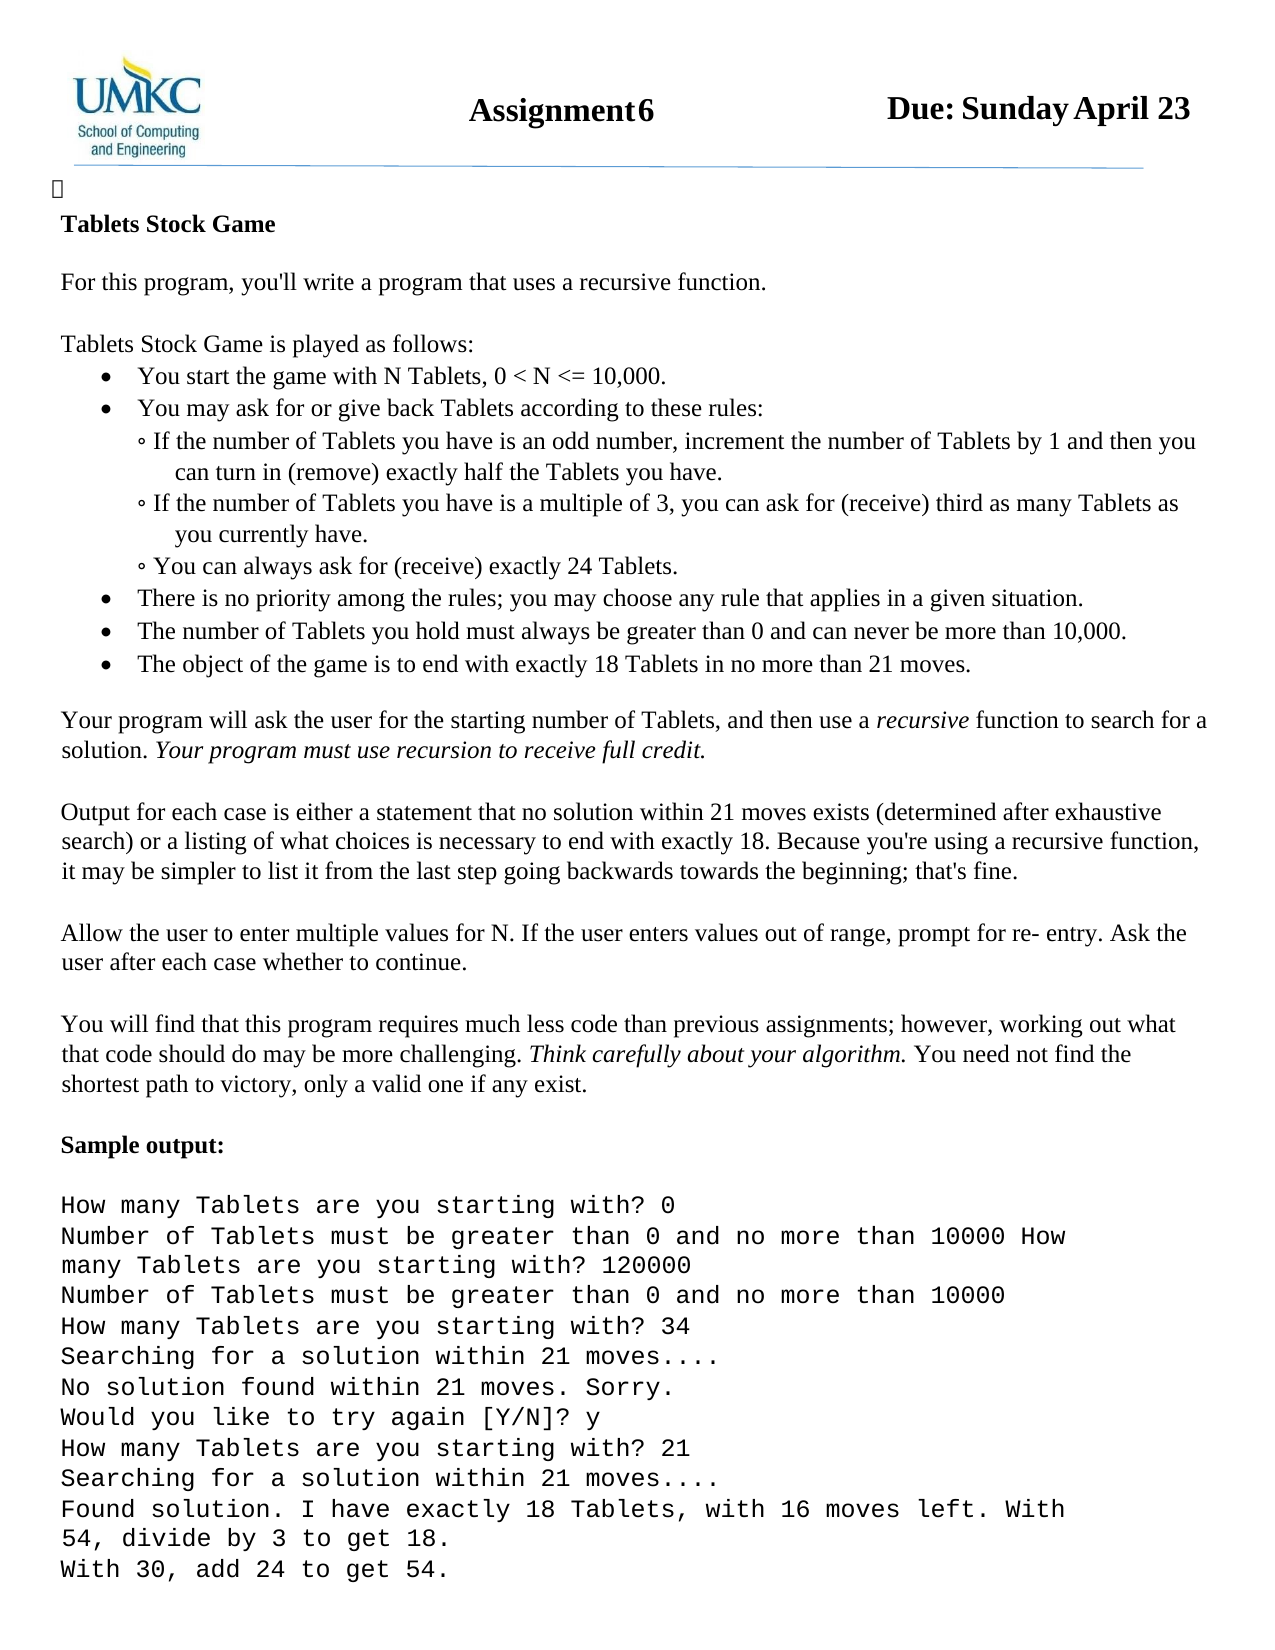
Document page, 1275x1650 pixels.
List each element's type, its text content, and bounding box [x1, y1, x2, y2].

text Output for each case is either a statement that no solution within 21 moves exists (determined after exhaustive search) or a listing of what choices is necessary to end with exactly 18. Because you're using a recursive function, it may be simpler to list it from the last step going backwards towards the beginning; that's fine. [60, 797, 1200, 885]
list You start the game with N Tablets, 0 < N <= 10,000. [99, 360, 1200, 390]
text For this program, you'll write a program that uses a recursive function. [60, 267, 1200, 296]
text How many Tablets are you starting with? 0 [60, 1193, 1067, 1221]
text No solution found within 21 moves. Sorry. [60, 1374, 1067, 1403]
text Would you like to try again [Y/N]? y [60, 1405, 1067, 1433]
list The number of Tablets you hold must always be greater than 0 and can never be more than 10,000. [99, 615, 1200, 646]
text Found solution. I have exactly 18 Tablets, with 16 moves left. With 54, divide by 3 to get 18. [60, 1497, 1067, 1554]
text ◦ You can always ask for (receive) exactly 24 Tablets. [137, 550, 1200, 580]
text With 30, add 24 to get 54. [60, 1556, 1067, 1584]
text How many Tablets are you starting with? 34 [60, 1313, 1067, 1342]
text Searching for a solution within 21 moves.... [60, 1344, 1067, 1372]
list You may ask for or give back Tablets according to these rules: [99, 393, 1200, 423]
text Searching for a solution within 21 moves.... [60, 1466, 1067, 1494]
text Tablets Stock Game [60, 209, 1224, 238]
text ◦ If the number of Tablets you have is a multiple of 3, you can ask for (receive) third as many Tablets as you currently have. [137, 488, 1200, 548]
text Number of Tablets must be greater than 0 and no more than 10000 [60, 1283, 1067, 1311]
text Number of Tablets must be greater than 0 and no more than 10000 How many Tablets are you starting with? 120000 [60, 1223, 1067, 1281]
text Tablets Stock Game is played as follows: [60, 329, 1200, 358]
list There is no priority among the rules; you may choose any rule that applies in a given situation. [99, 583, 1200, 613]
list The object of the game is to end with exactly 18 Tablets in no more than 21 moves. [99, 648, 1200, 678]
picture [67, 50, 205, 163]
text How many Tablets are you starting with? 21 [60, 1436, 1067, 1464]
text  [50, 172, 1224, 206]
text You will find that this program requires much less code than previous assignments; however, working out what that code should do may be more challenging. Think carefully about your algorithm. You need not find the shortest path to victory, only a valid one if any exist. [60, 1009, 1200, 1097]
text Sample output: [60, 1131, 1224, 1159]
text ◦ If the number of Tablets you have is an odd number, increment the number of Tablets by 1 and then you can turn in (remove) exactly half the Tablets you have. [137, 425, 1200, 485]
text Allow the user to enter multiple values for N. If the user enters values out of range, prompt for re- entry. Ask the user after each case whether to continue. [60, 918, 1200, 976]
text Your program will ask the user for the starting number of Tablets, and then use a recursive function to search for a solution. Your program must use recursion to receive full credit. [60, 705, 1224, 763]
